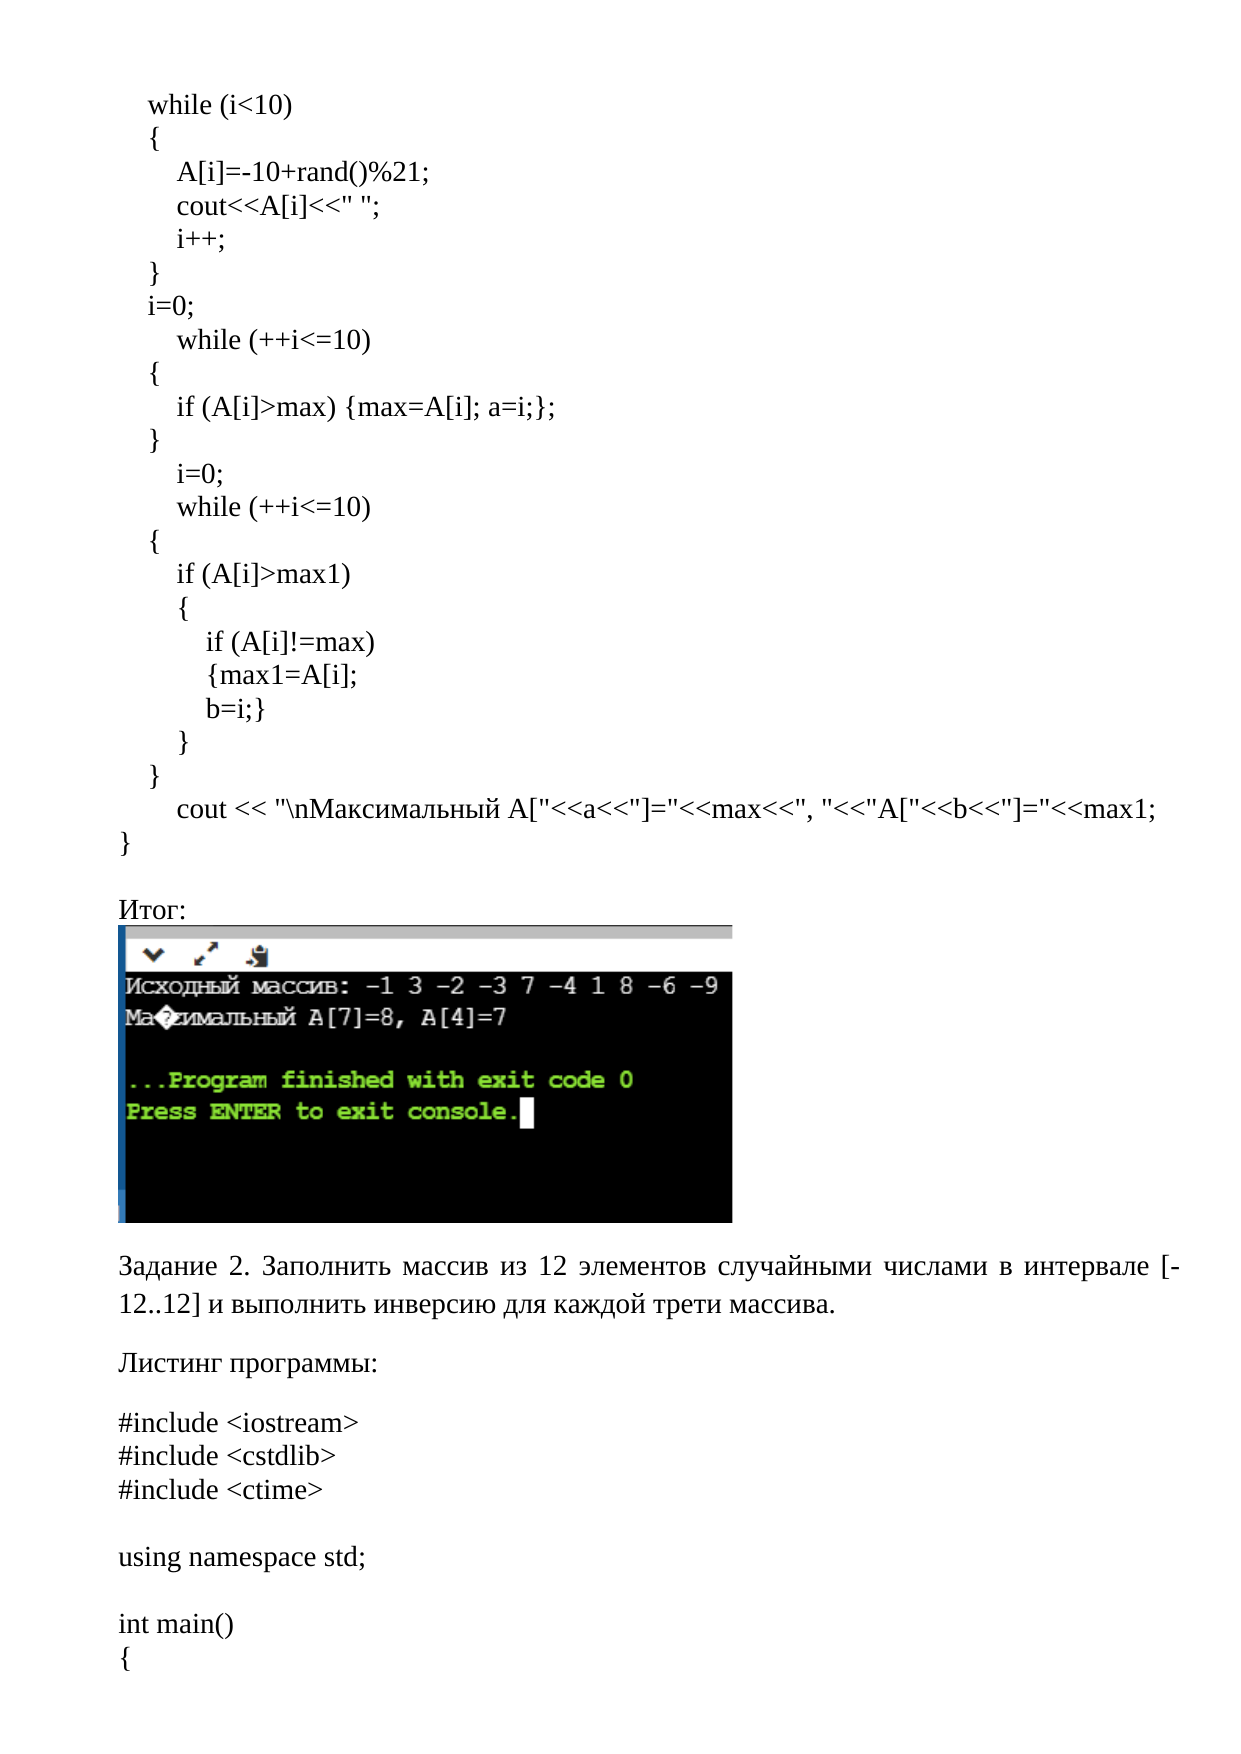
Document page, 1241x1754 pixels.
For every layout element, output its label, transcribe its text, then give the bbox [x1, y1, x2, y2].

text } [118, 825, 1181, 858]
text Задание 2. Заполнить массив из 12 элементов случайными числами в интервале [-12..12] и выполнить инверсию для каждой трети массива. [118, 1248, 1181, 1320]
text while (++i<=10) [118, 322, 1181, 355]
text { [118, 355, 1181, 389]
text int main() [118, 1606, 1181, 1640]
text } [118, 255, 1181, 288]
text i++; [118, 221, 1181, 255]
text } [118, 422, 1181, 456]
text #include <cstdlib> [118, 1438, 1181, 1472]
text if (A[i]>max1) [118, 557, 1181, 590]
text #include <iostream> [118, 1405, 1181, 1438]
text cout<<A[i]<<" "; [118, 188, 1181, 221]
text if (A[i]>max) {max=A[i]; a=i;}; [118, 389, 1181, 422]
text using namespace std; [118, 1539, 1181, 1573]
text { [118, 523, 1181, 557]
text while (i<10) [118, 87, 1181, 121]
text { [118, 590, 1181, 624]
text #include <ctime> [118, 1472, 1181, 1506]
text { [118, 121, 1181, 154]
text } [118, 724, 1181, 758]
text if (A[i]!=max) [118, 624, 1181, 657]
text Листинг программы: [118, 1346, 1181, 1379]
text { [118, 1640, 1181, 1673]
text Итог: [118, 892, 1181, 926]
text A[i]=-10+rand()%21; [118, 154, 1181, 188]
text cout << "\nМаксимальный A["<<a<<"]="<<max<<", "<<"A["<<b<<"]="<<max1; [118, 791, 1181, 825]
picture [118, 925, 733, 1223]
text i=0; [118, 456, 1181, 489]
text {max1=A[i]; [118, 657, 1181, 691]
text b=i;} [118, 691, 1181, 724]
text } [118, 758, 1181, 791]
text i=0; [118, 288, 1181, 322]
text while (++i<=10) [118, 489, 1181, 523]
